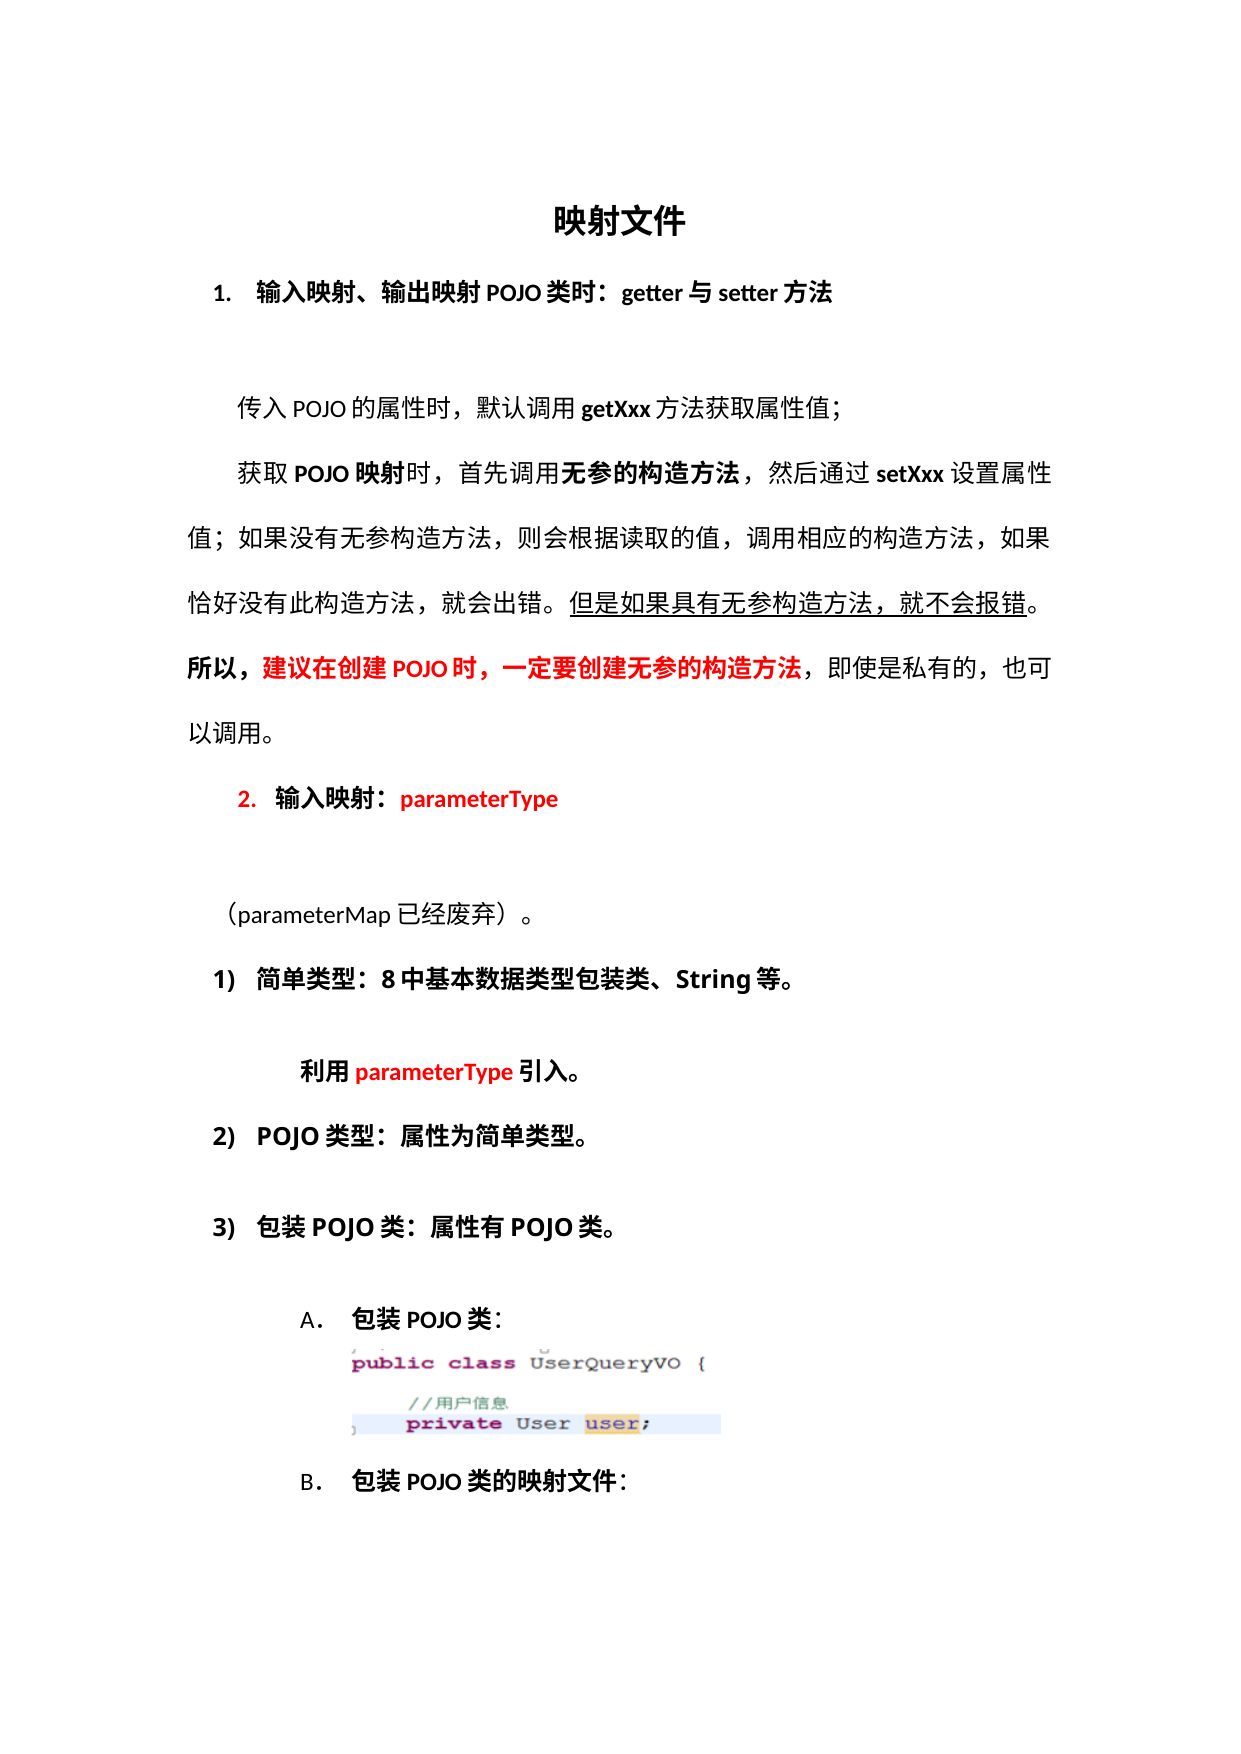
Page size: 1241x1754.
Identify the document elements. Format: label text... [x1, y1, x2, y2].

subtitle 包装POJO类：属性有POJO类。 [212, 1193, 1028, 1258]
list 包装POJO类的映射文件： [300, 1447, 1053, 1512]
text 获取POJO映射时，首先调用无参的构造方法，然后通过setXxx设置属性值；如果没有无参构造方法，则会根据读取的值，调用相应的构造方法，如果恰好没有此构造方法，就会出错。但是如果具有无参构造方法，就不会报错。所以，建议在创建POJO时，一定要创建无参的构造方法，即使是私有的，也可以调用。 [187, 439, 1053, 764]
subtitle 输入映射：parameterType [212, 764, 1028, 829]
title 映射文件 [187, 187, 1053, 252]
subtitle POJO类型：属性为简单类型。 [212, 1102, 1028, 1167]
list 包装POJO类： [300, 1285, 1053, 1350]
list 利用parameterType引入。 [300, 1037, 1053, 1102]
text 传入POJO的属性时，默认调用getXxx方法获取属性值； [187, 374, 1053, 439]
subtitle 简单类型：8中基本数据类型包装类、String等。 [212, 945, 1028, 1010]
picture [351, 1349, 722, 1437]
subtitle 输入映射、输出映射POJO类时：getter与setter方法 [212, 258, 1028, 323]
text （parameterMap已经废弃）。 [187, 880, 1053, 945]
